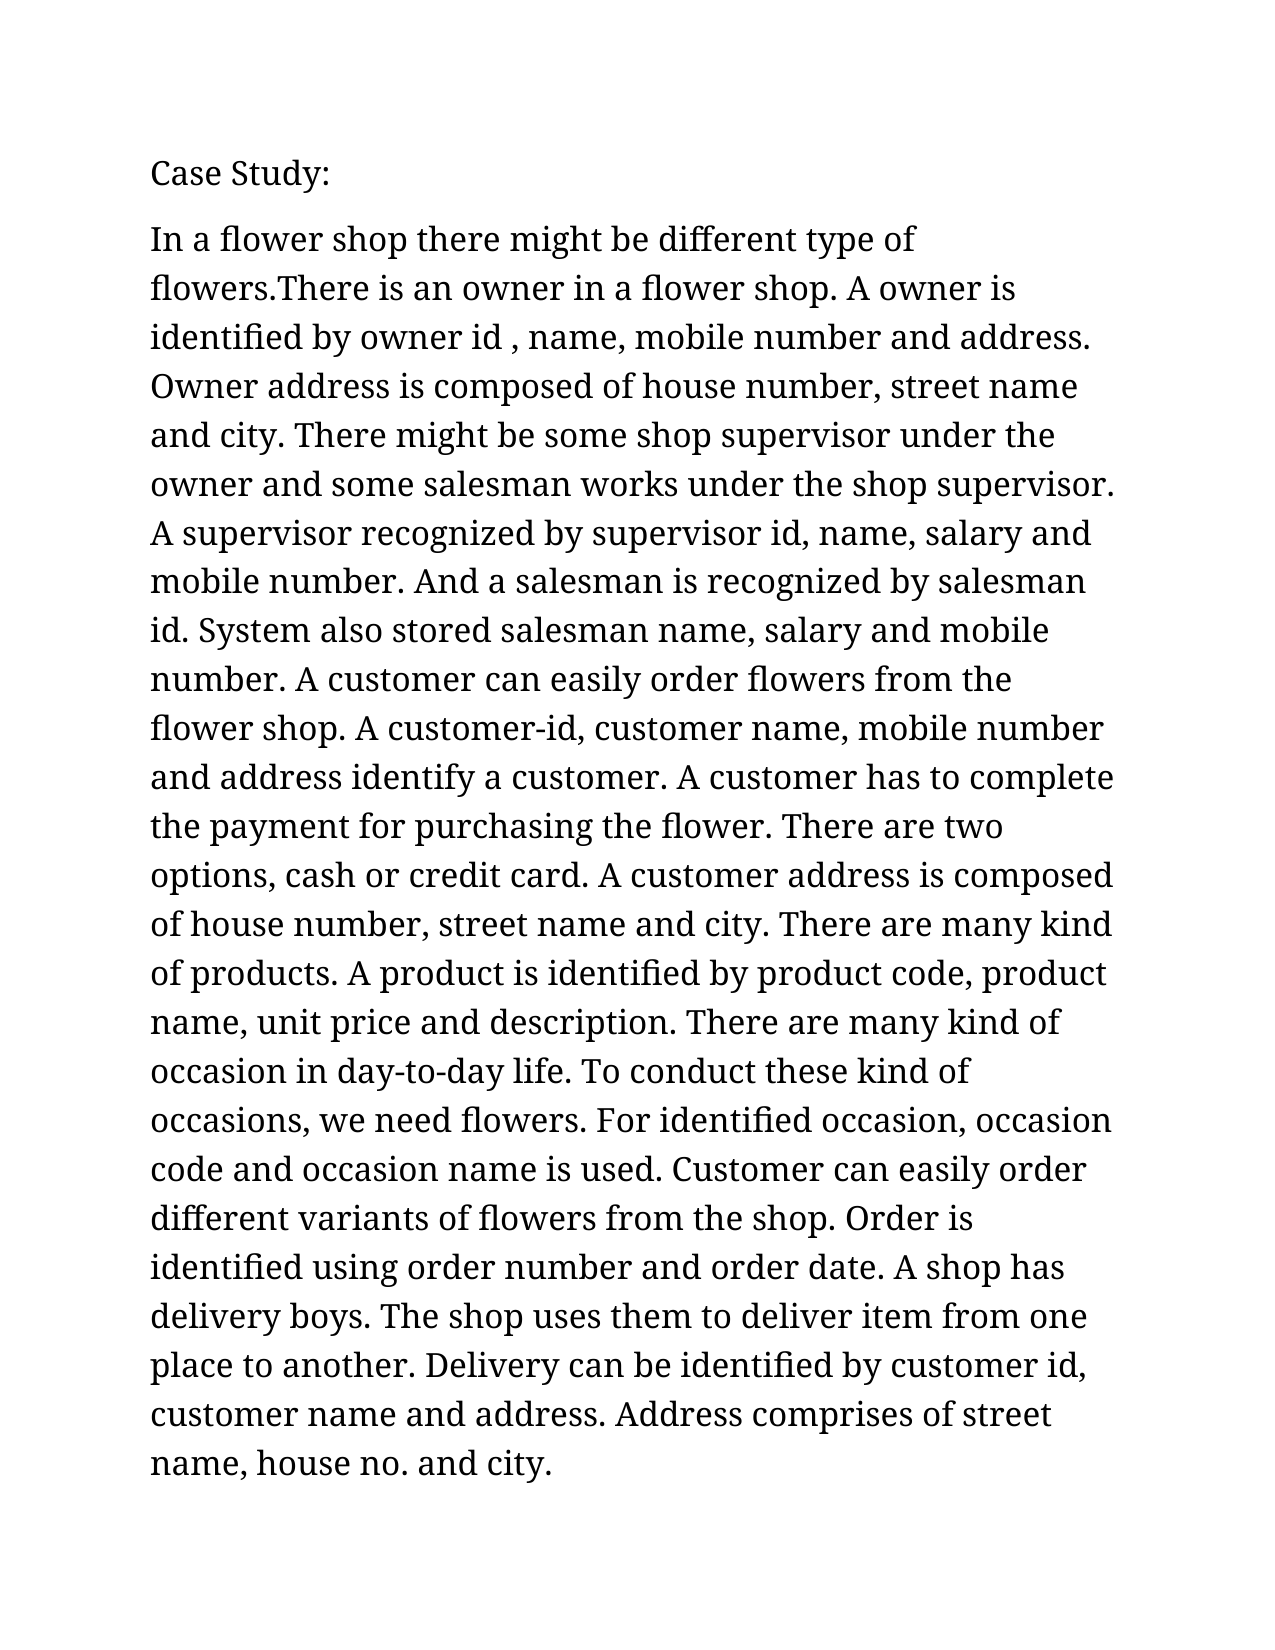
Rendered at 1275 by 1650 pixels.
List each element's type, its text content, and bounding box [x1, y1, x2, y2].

text Case Study: [150, 150, 1125, 195]
text In a flower shop there might be different type of flowers.There is an owner in a flower shop. A owner is identified by owner id , name, mobile number and address. Owner address is composed of house number, street name and city. There might be some shop supervisor under the owner and some salesman works under the shop supervisor. A supervisor recognized by supervisor id, name, salary and mobile number. And a salesman is recognized by salesman id. System also stored salesman name, salary and mobile number. A customer can easily order flowers from the flower shop. A customer-id, customer name, mobile number and address identify a customer. A customer has to complete the payment for purchasing the flower. There are two options, cash or credit card. A customer address is composed of house number, street name and city. There are many kind of products. A product is identified by product code, product name, unit price and description. There are many kind of occasion in day-to-day life. To conduct these kind of occasions, we need flowers. For identified occasion, occasion code and occasion name is used. Customer can easily order different variants of flowers from the shop. Order is identified using order number and order date. A shop has delivery boys. The shop uses them to deliver item from one place to another. Delivery can be identified by customer id, customer name and address. Address comprises of street name, house no. and city. [150, 216, 1125, 1485]
